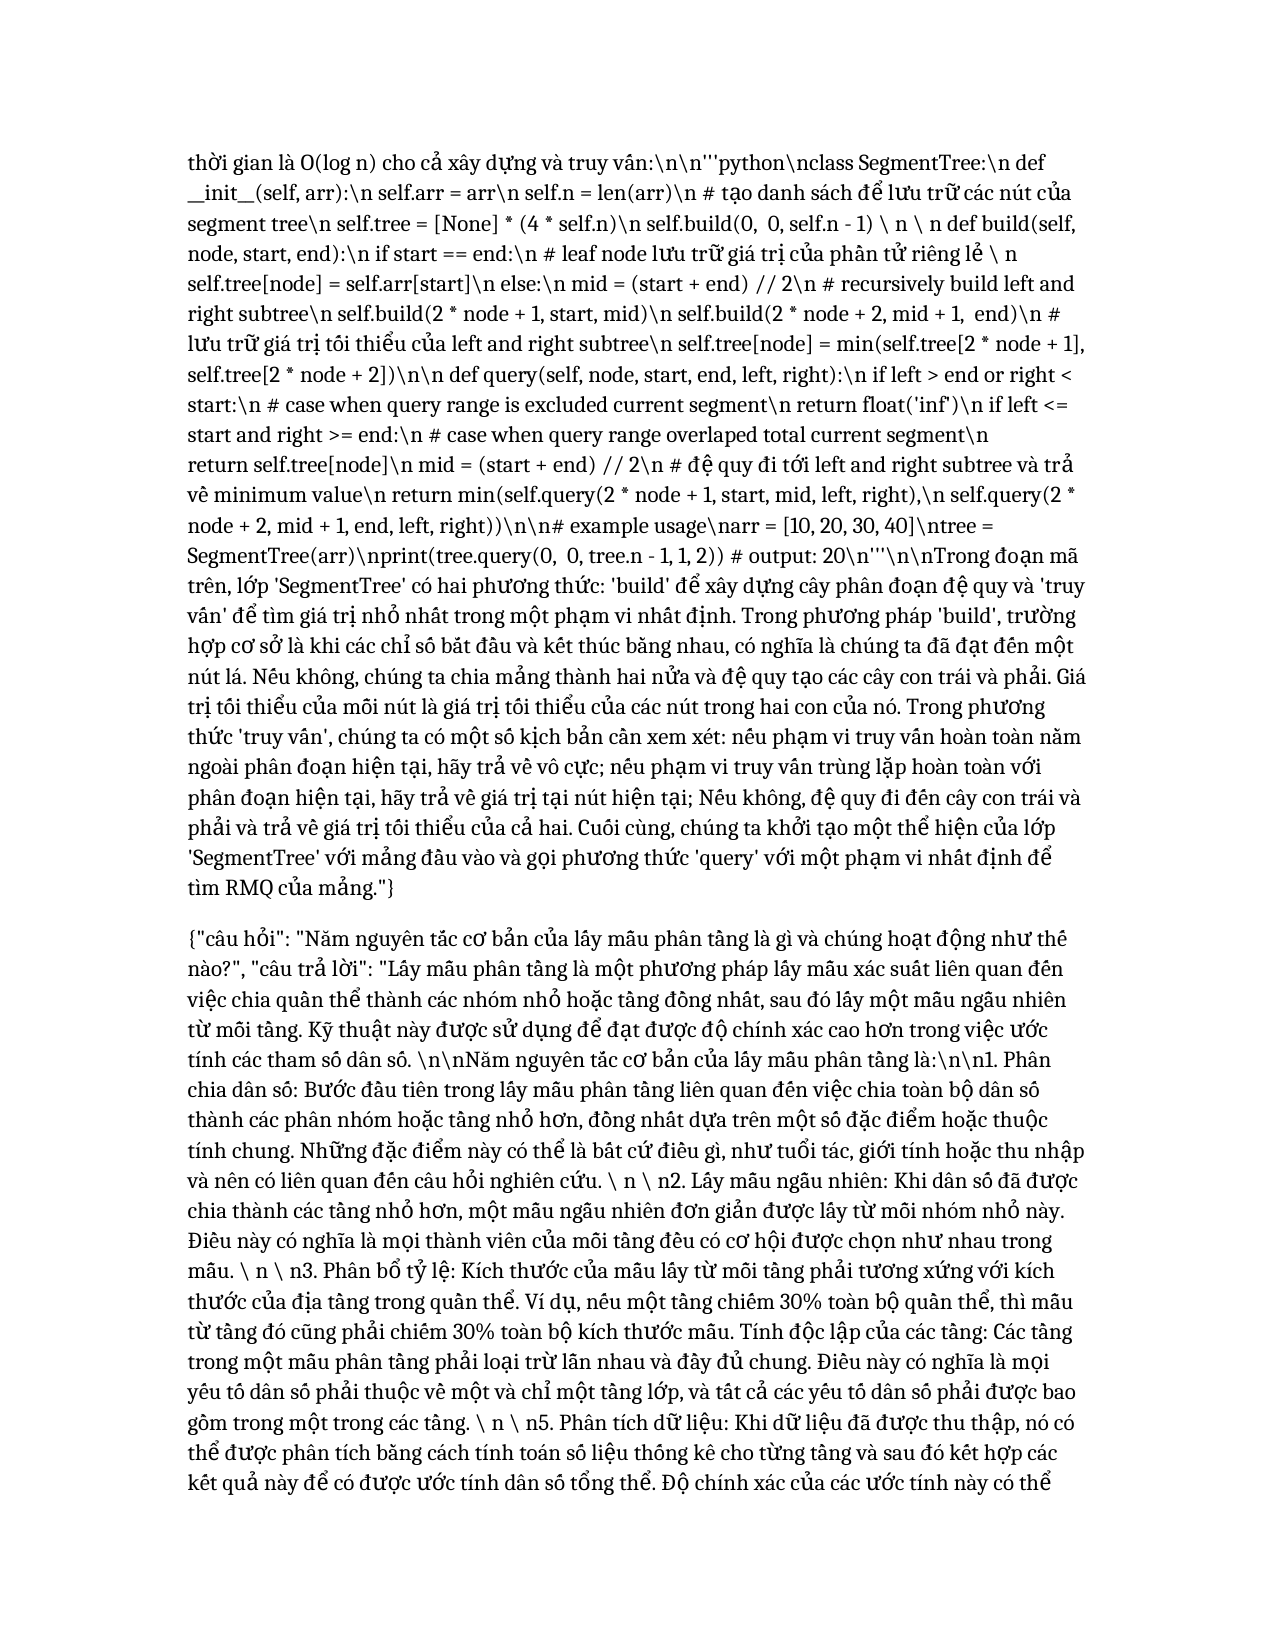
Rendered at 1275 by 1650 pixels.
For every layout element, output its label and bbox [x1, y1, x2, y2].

text [187, 150, 1087, 901]
text [187, 926, 1087, 1496]
